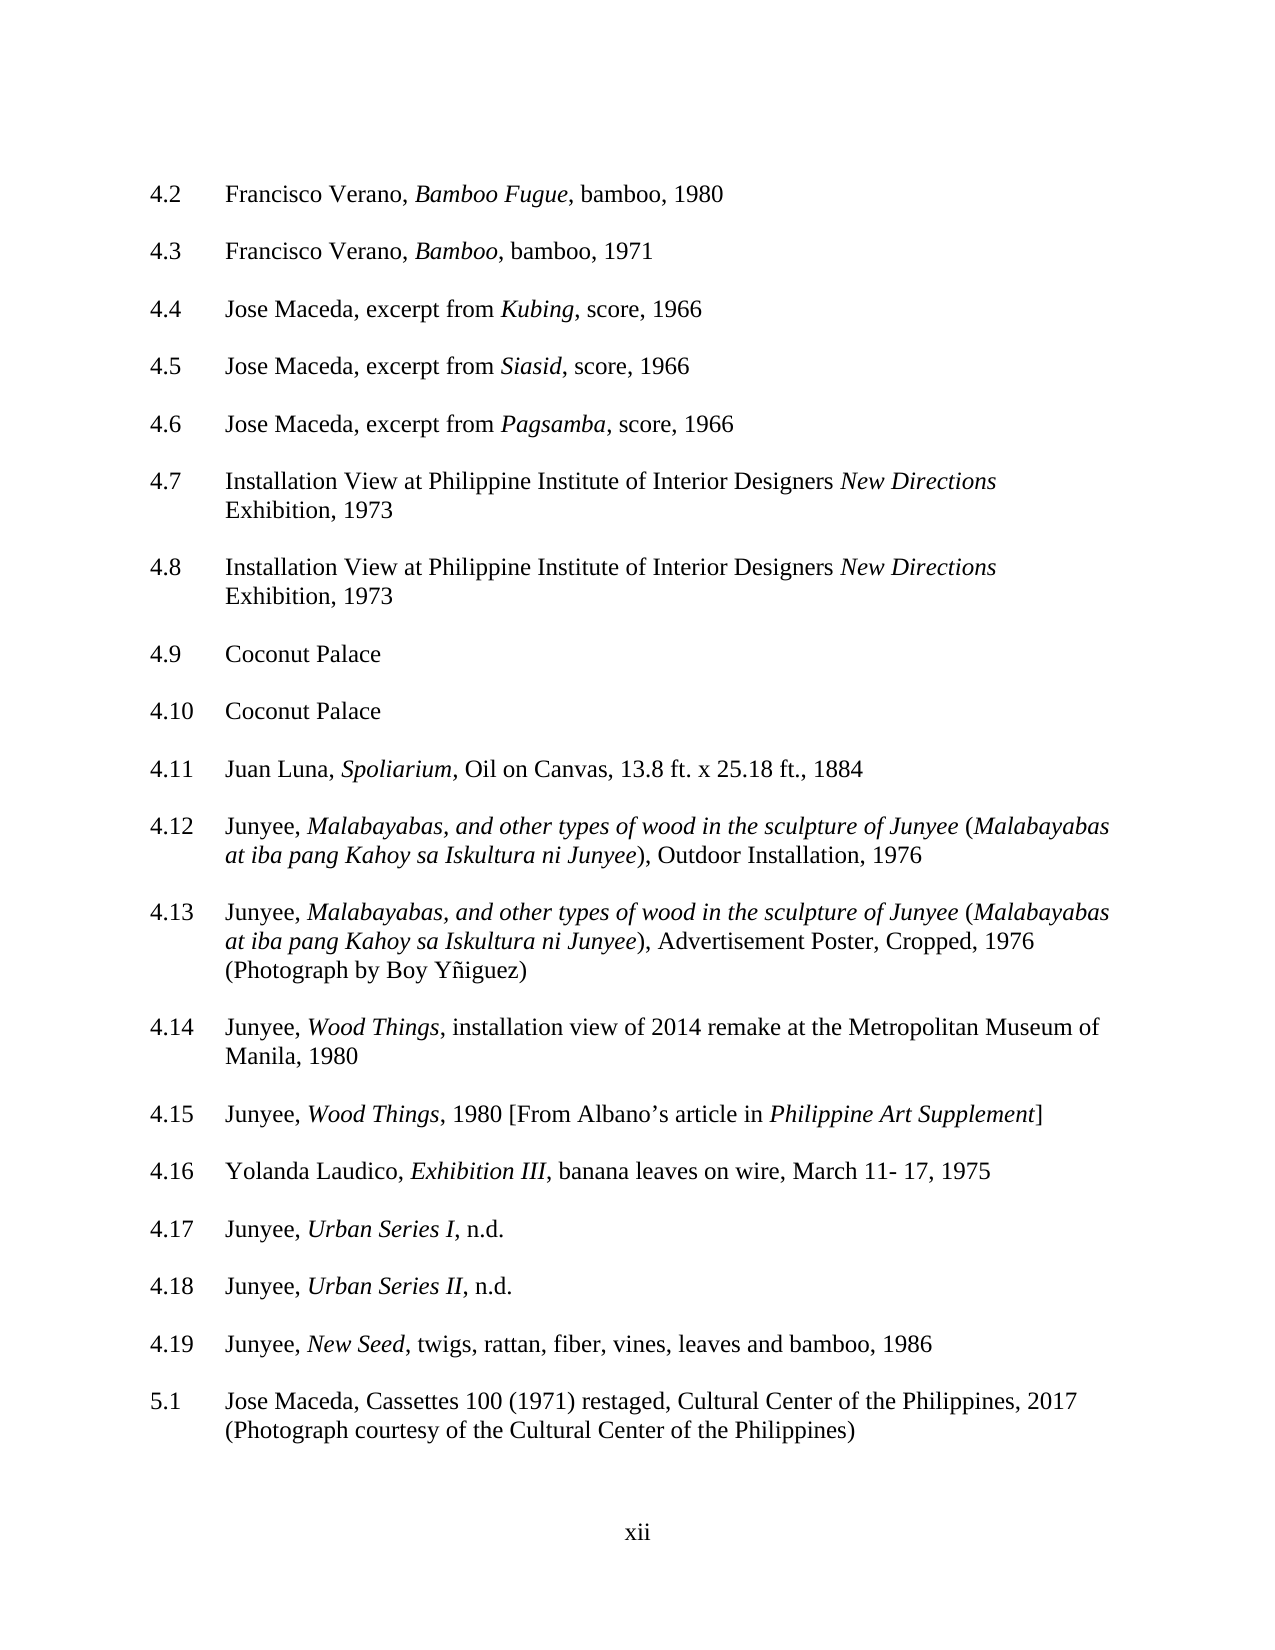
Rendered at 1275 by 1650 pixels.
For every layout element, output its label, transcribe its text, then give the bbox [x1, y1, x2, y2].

text 4.12 Junyee, Malabayabas, and other types of wood in the sculpture of Junyee (Malabayabas at iba pang Kahoy sa Iskultura ni Junyee), Outdoor Installation, 1976 [150, 811, 1125, 869]
text 4.7 Installation View at Philippine Institute of Interior Designers New Directions [150, 466, 1125, 495]
text Exhibition, 1973 [225, 495, 1125, 524]
text 4.13 Junyee, Malabayabas, and other types of wood in the sculpture of Junyee (Malabayabas at iba pang Kahoy sa Iskultura ni Junyee), Advertisement Poster, Cropped, 1976 (Photograph by Boy Yñiguez) [150, 897, 1125, 984]
text 4.5 Jose Maceda, excerpt from Siasid, score, 1966 [150, 351, 1125, 380]
text 4.9 Coconut Palace [150, 639, 1125, 667]
text 5.1 Jose Maceda, Cassettes 100 (1971) restaged, Cultural Center of the Philippines, 2017 [150, 1386, 1125, 1415]
text Exhibition, 1973 [150, 581, 1125, 610]
text 4.11 Juan Luna, Spoliarium, Oil on Canvas, 13.8 ft. x 25.18 ft., 1884 [150, 754, 1125, 782]
text 4.2 Francisco Verano, Bamboo Fugue, bamboo, 1980 [150, 179, 1125, 207]
text 4.18 Junyee, Urban Series II, n.d. [150, 1271, 1125, 1300]
text 4.14 Junyee, Wood Things, installation view of 2014 remake at the Metropolitan Museum of Manila, 1980 [150, 1012, 1125, 1070]
text 4.6 Jose Maceda, excerpt from Pagsamba, score, 1966 [150, 409, 1125, 437]
text 4.8 Installation View at Philippine Institute of Interior Designers New Directions [150, 552, 1125, 581]
text 4.16 Yolanda Laudico, Exhibition III, banana leaves on wire, March 11- 17, 1975 [150, 1156, 1125, 1185]
text 4.4 Jose Maceda, excerpt from Kubing, score, 1966 [150, 294, 1125, 322]
text 4.15 Junyee, Wood Things, 1980 [From Albano’s article in Philippine Art Supplement] [150, 1099, 1125, 1127]
list 4.17 Junyee, Urban Series I, n.d. [150, 1214, 1125, 1242]
text 4.3 Francisco Verano, Bamboo, bamboo, 1971 [150, 236, 1125, 265]
text 4.19 Junyee, New Seed, twigs, rattan, fiber, vines, leaves and bamboo, 1986 [150, 1329, 1125, 1357]
text 4.10 Coconut Palace [150, 696, 1125, 725]
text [150, 1415, 1125, 1444]
